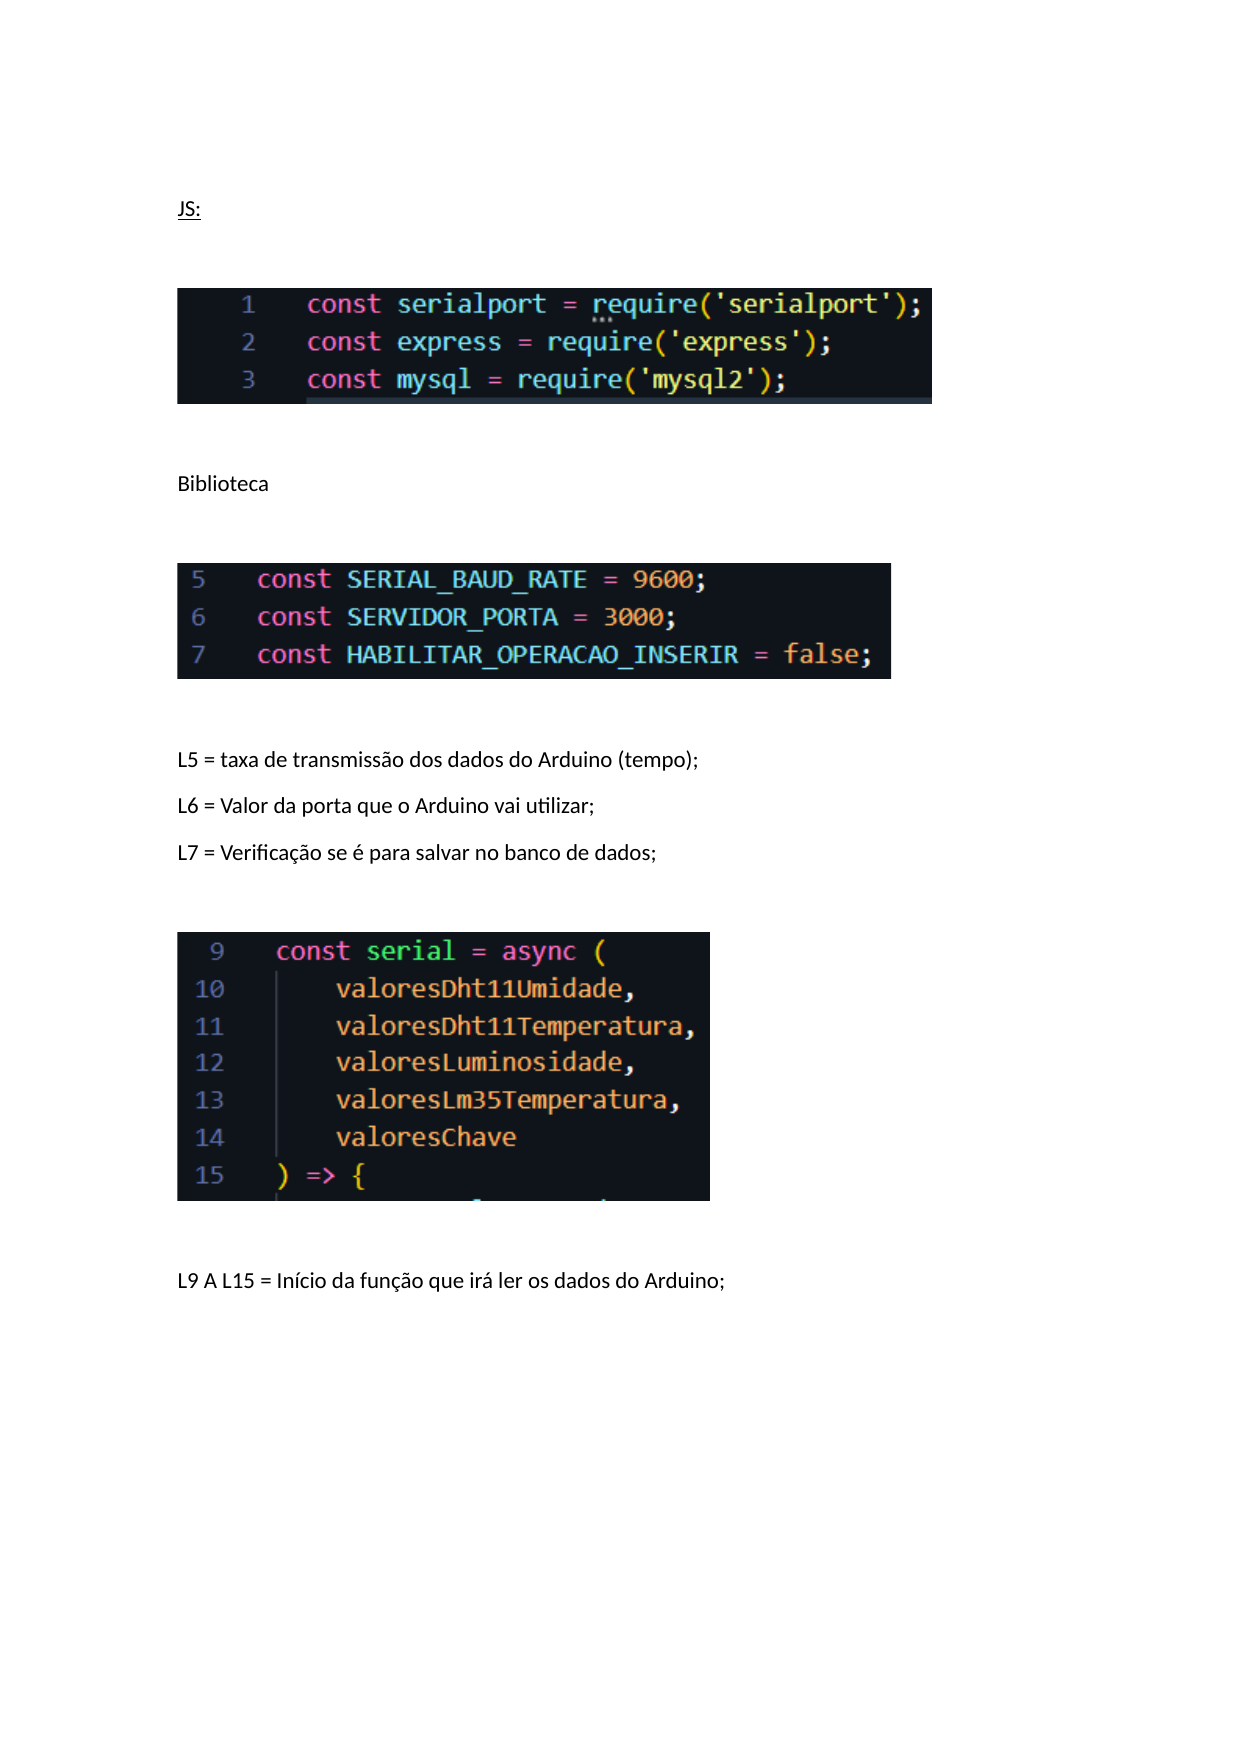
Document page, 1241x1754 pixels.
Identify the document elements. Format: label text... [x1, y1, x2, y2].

text JS: [177, 194, 1063, 222]
picture [177, 288, 932, 404]
text L6 = Valor da porta que o Arduino vai utilizar; [177, 792, 1063, 819]
picture [177, 932, 710, 1201]
text Biblioteca [177, 469, 1063, 498]
picture [177, 563, 892, 679]
text L5 = taxa de transmissão dos dados do Arduino (tempo); [177, 745, 1063, 773]
text L7 = Verificação se é para salvar no banco de dados; [177, 838, 1063, 866]
text L9 A L15 = Início da função que irá ler os dados do Arduino; [177, 1267, 1063, 1295]
